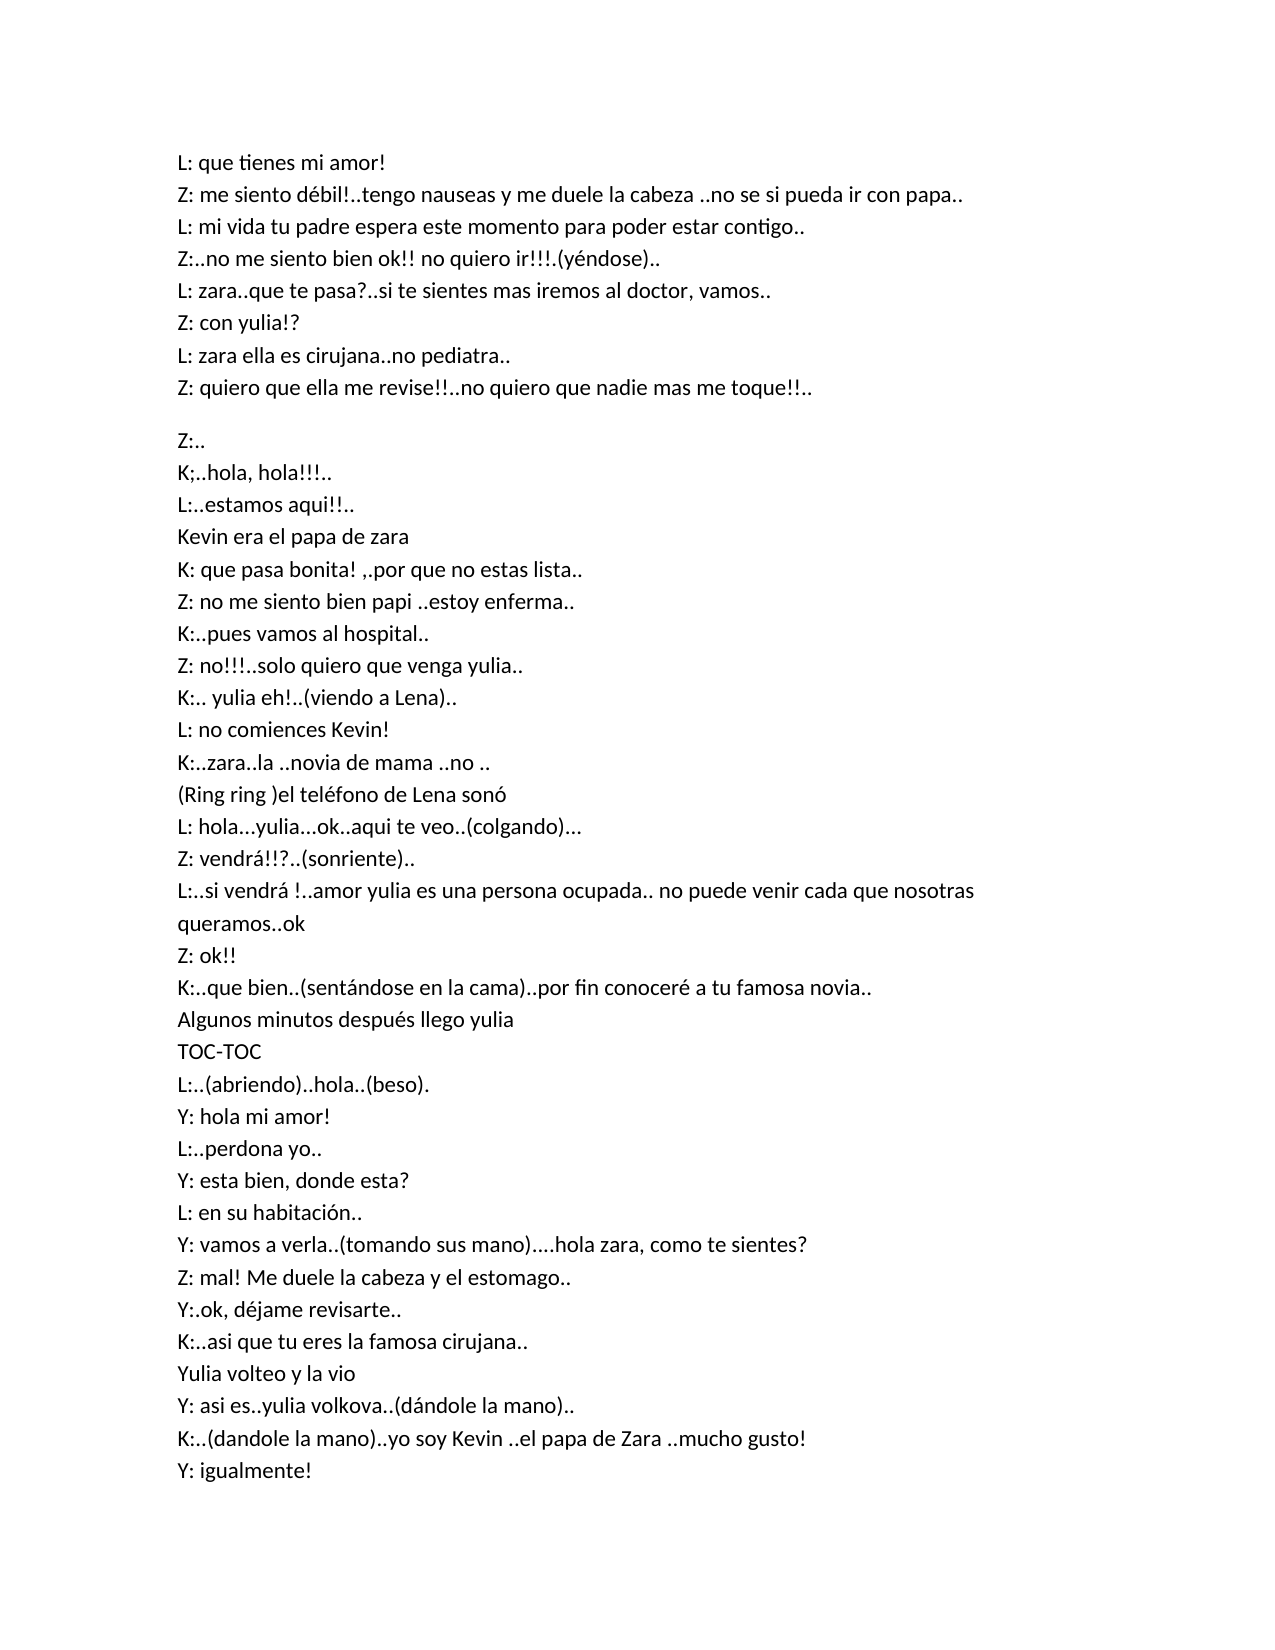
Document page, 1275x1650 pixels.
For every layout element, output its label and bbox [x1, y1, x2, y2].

text [177, 426, 1098, 1484]
text [177, 148, 1098, 401]
